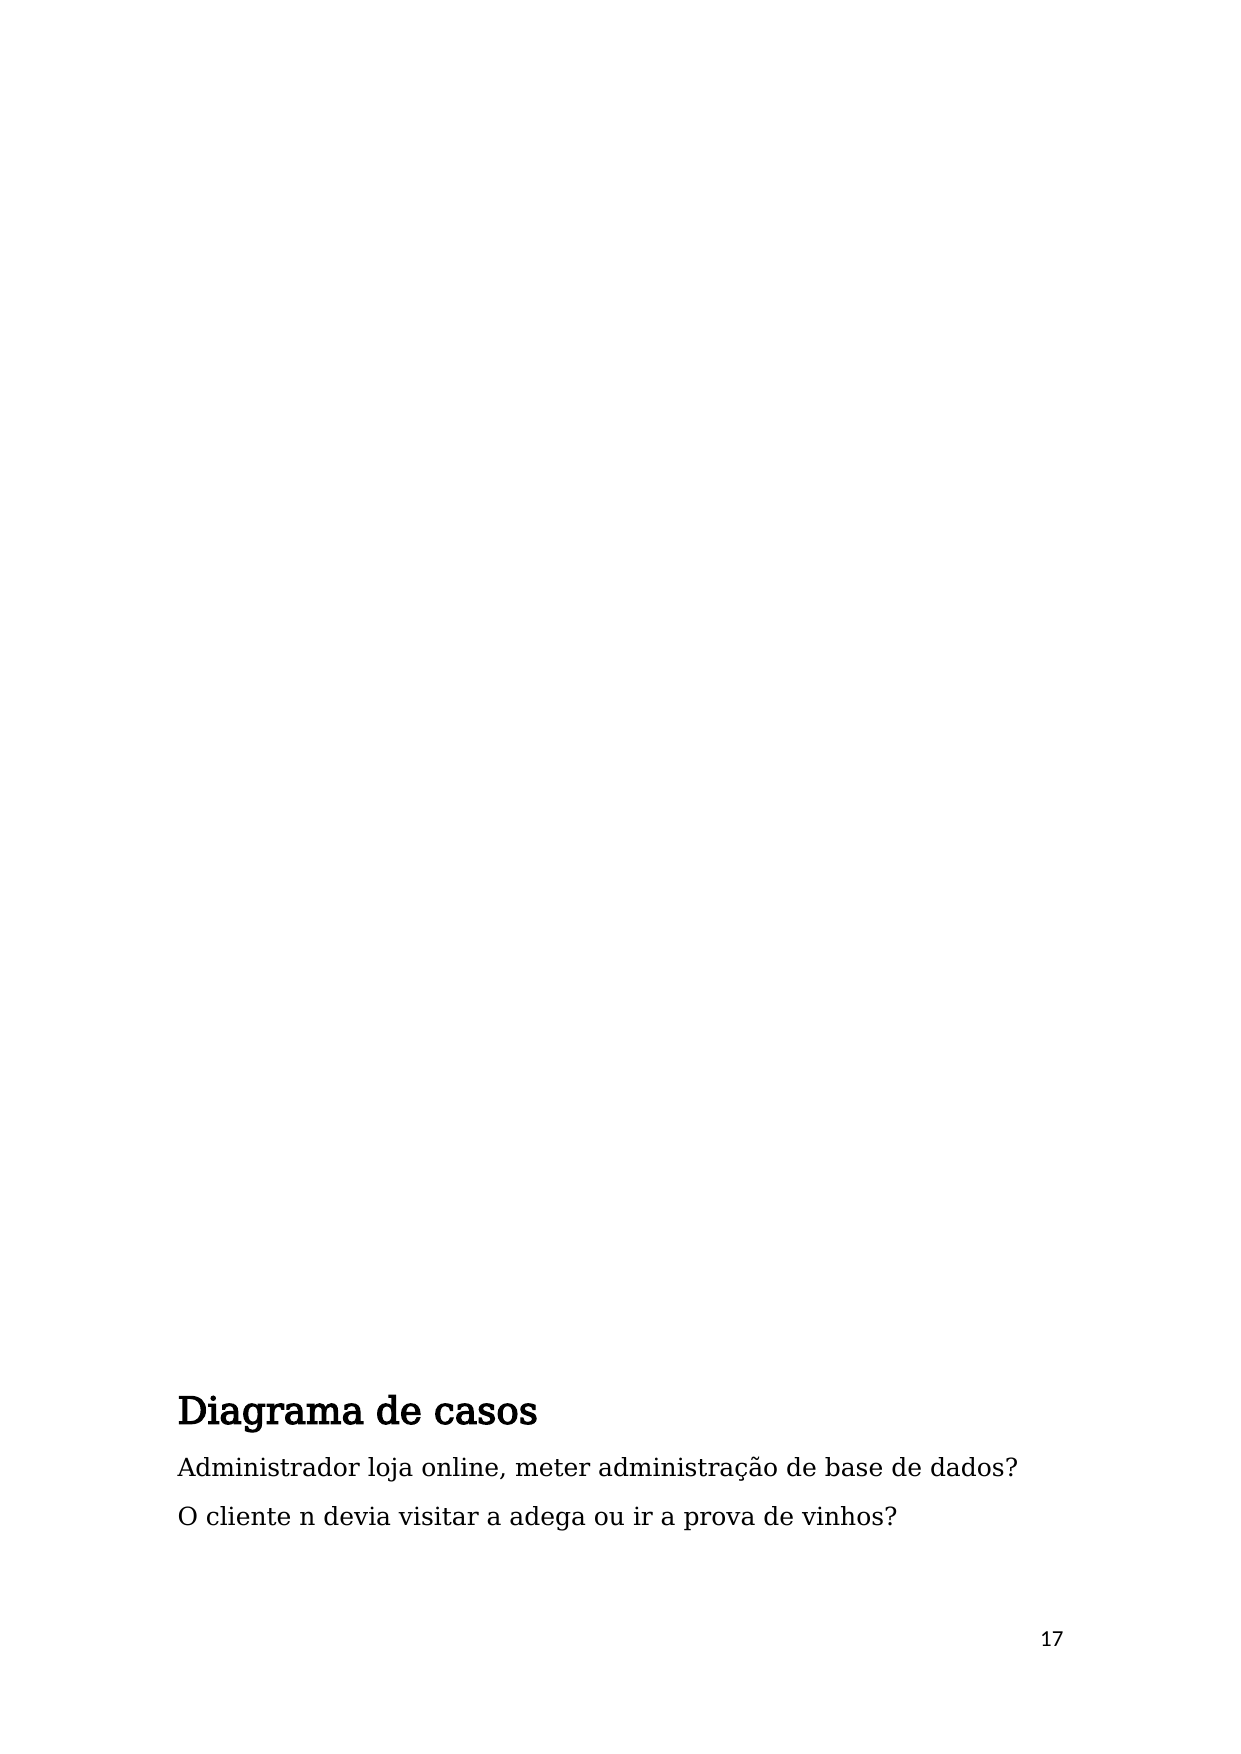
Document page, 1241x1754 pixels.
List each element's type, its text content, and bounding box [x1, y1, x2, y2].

text O cliente n devia visitar a adega ou ir a prova de vinhos? [177, 1501, 1063, 1531]
text Administrador loja online, meter administração de base de dados? [177, 1452, 1063, 1482]
text Diagrama de casos [177, 1387, 1063, 1432]
